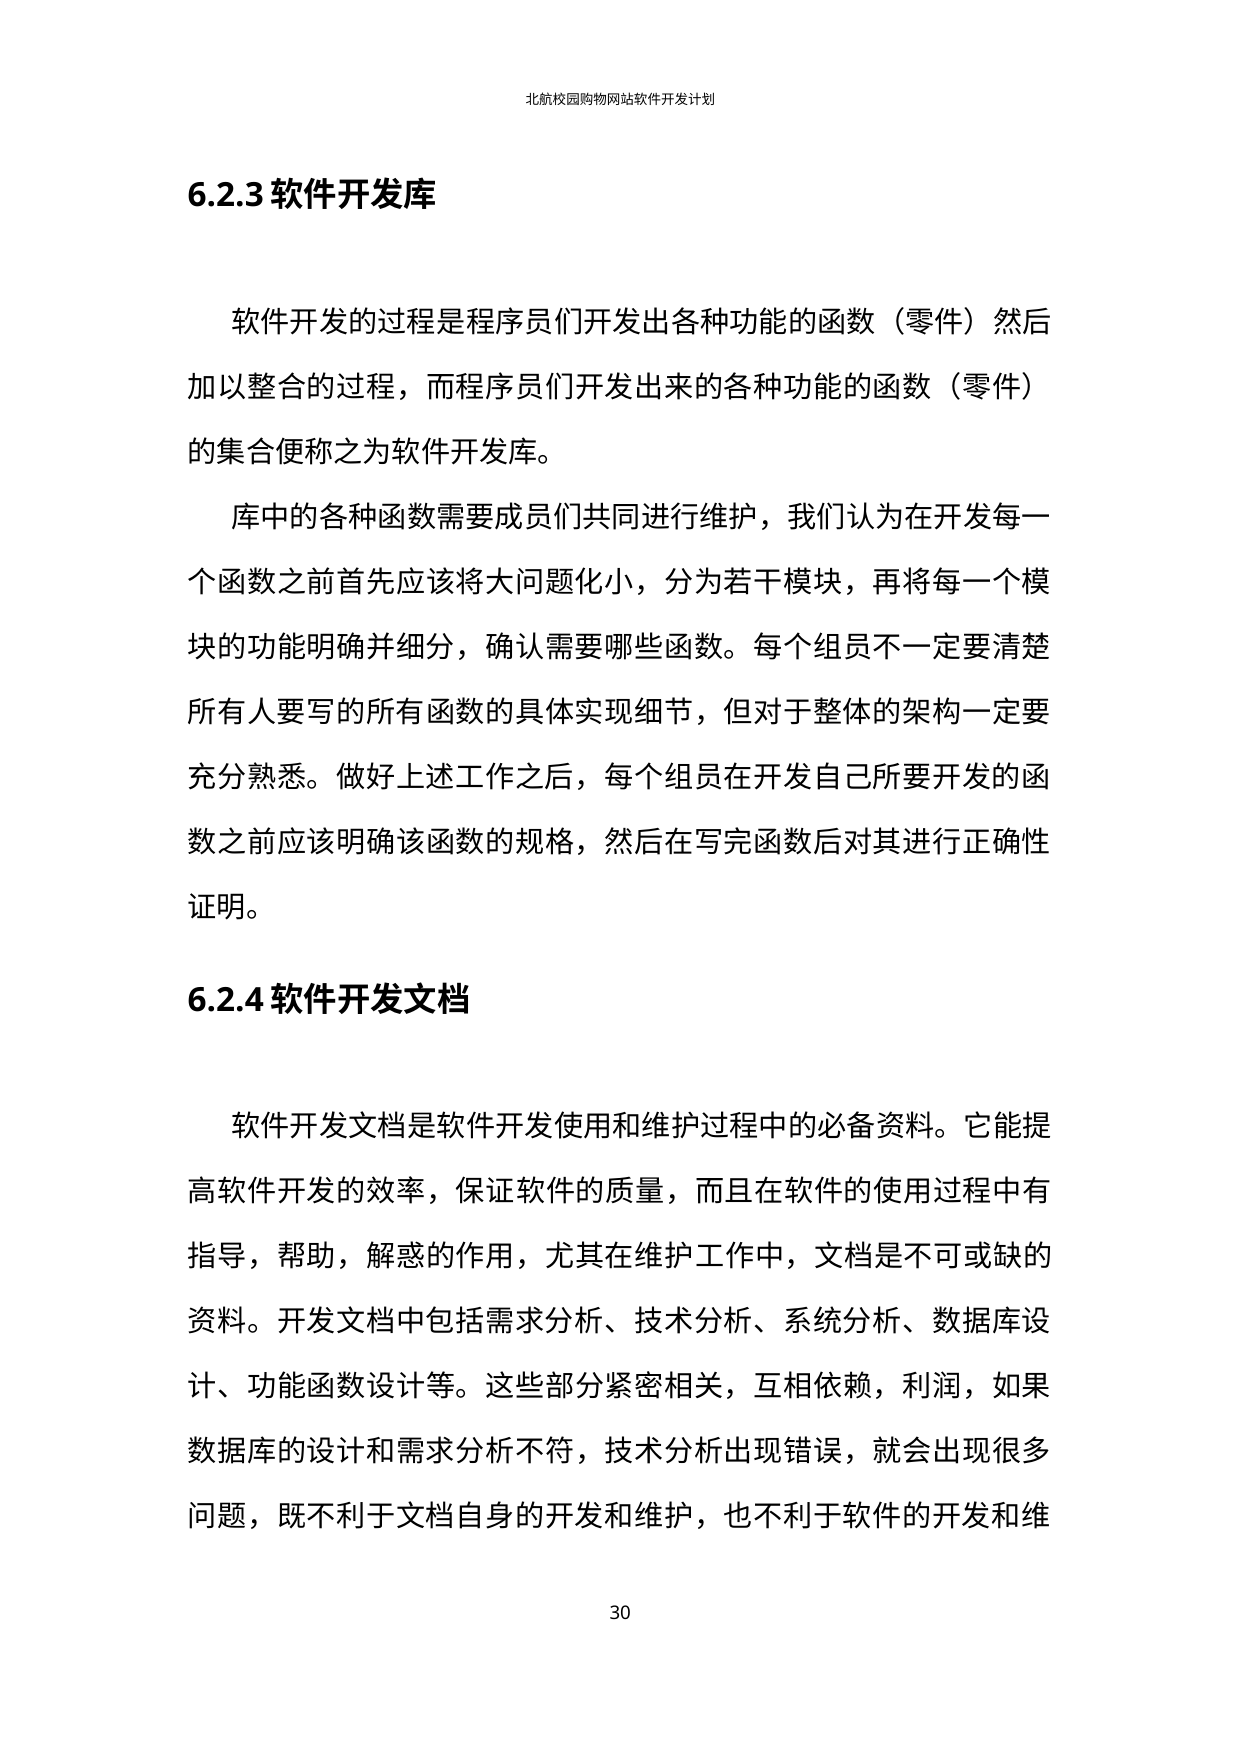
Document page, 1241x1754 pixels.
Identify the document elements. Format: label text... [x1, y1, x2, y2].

text 软件开发的过程是程序员们开发出各种功能的函数（零件）然后加以整合的过程，而程序员们开发出来的各种功能的函数（零件）的集合便称之为软件开发库。 [187, 287, 1053, 482]
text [187, 1092, 1053, 1547]
text 库中的各种函数需要成员们共同进行维护，我们认为在开发每一个函数之前首先应该将大问题化小，分为若干模块，再将每一个模块的功能明确并细分，确认需要哪些函数。每个组员不一定要清楚所有人要写的所有函数的具体实现细节，但对于整体的架构一定要充分熟悉。做好上述工作之后，每个组员在开发自己所要开发的函数之前应该明确该函数的规格，然后在写完函数后对其进行正确性证明。 [187, 482, 1053, 937]
subtitle 6.2.4软件开发文档 [187, 964, 1053, 1029]
subtitle 6.2.3软件开发库 [187, 160, 1053, 225]
